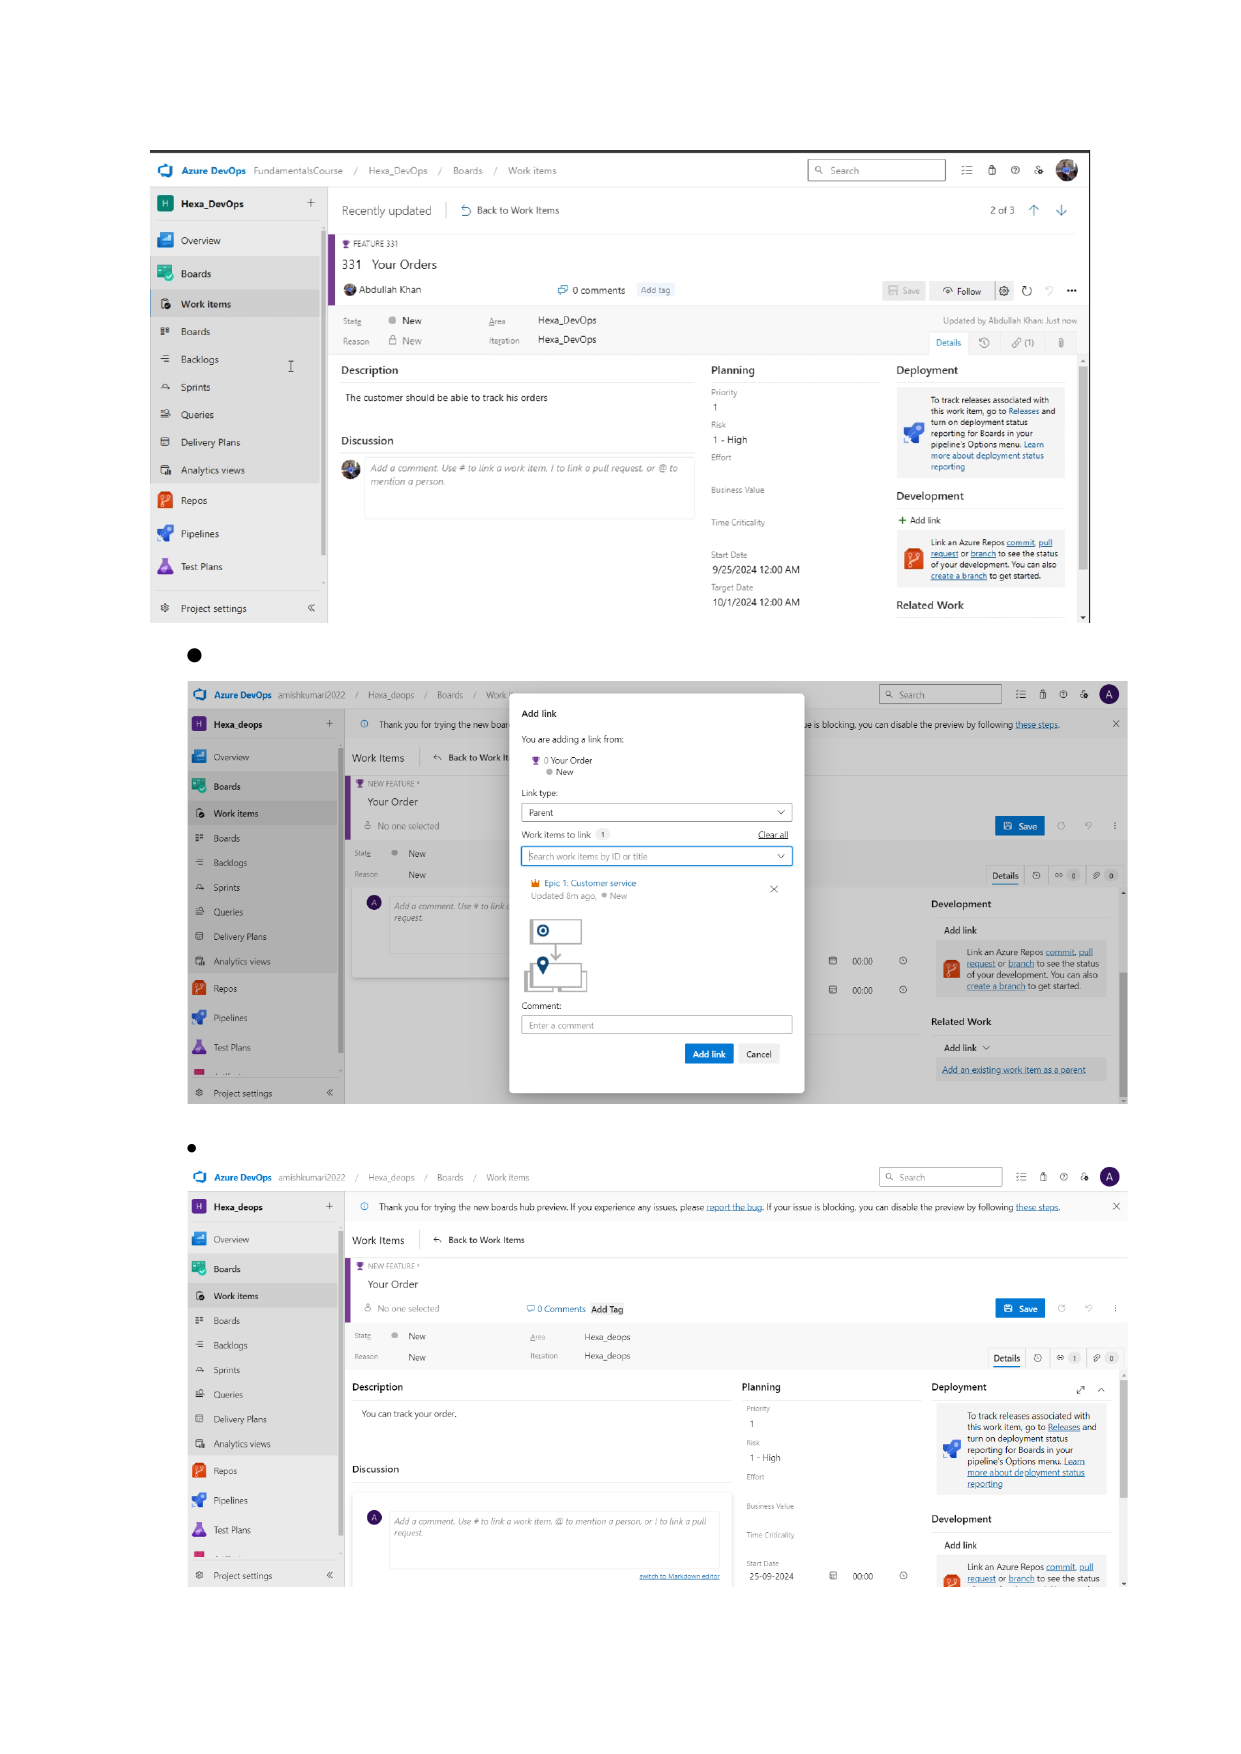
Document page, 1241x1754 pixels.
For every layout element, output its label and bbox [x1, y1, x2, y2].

picture [150, 150, 1091, 623]
picture [187, 681, 1128, 1104]
picture [187, 1163, 1128, 1587]
